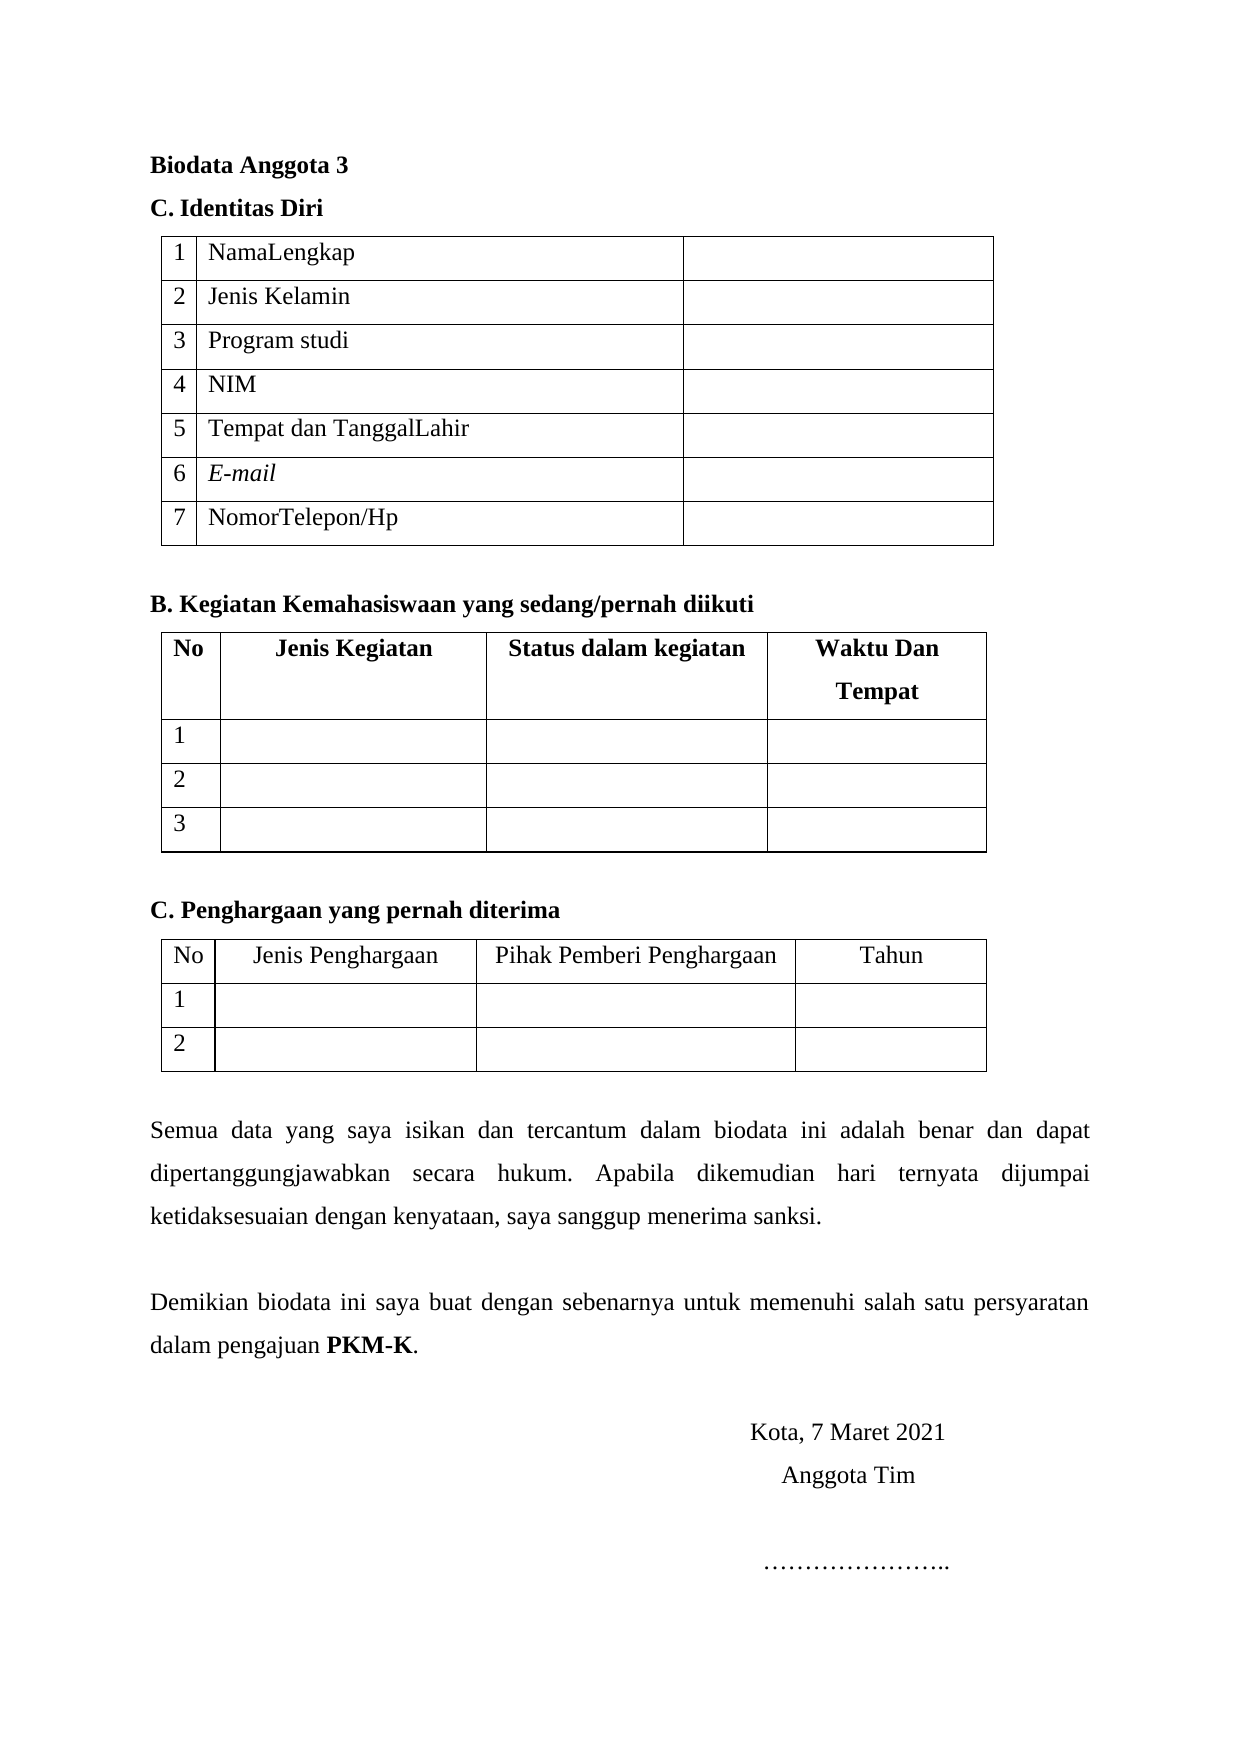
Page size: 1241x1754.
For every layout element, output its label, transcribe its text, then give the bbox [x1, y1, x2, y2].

text Anggota Tim [150, 1460, 1090, 1489]
table_cell [768, 720, 986, 763]
text ………………….. [150, 1546, 1090, 1575]
list Identitas Diri [150, 193, 1090, 222]
text Biodata Anggota 3 [150, 150, 1090, 179]
table_cell [796, 984, 986, 1027]
table_cell 3 [162, 325, 196, 368]
table_cell Program studi [197, 325, 683, 368]
table_cell [487, 808, 767, 851]
table_header Jenis Penghargaan [216, 940, 476, 983]
table_cell [768, 808, 986, 851]
table_cell 1 [162, 984, 214, 1027]
table_cell E-mail [197, 458, 683, 501]
table_cell 2 [162, 281, 196, 324]
table_cell 4 [162, 370, 196, 412]
table_header 1 [162, 237, 196, 280]
table_cell 5 [162, 414, 196, 457]
table_cell [221, 808, 486, 851]
table_cell [216, 1028, 476, 1071]
table_header Tahun [796, 940, 986, 983]
table_cell 2 [162, 764, 220, 807]
table_header No [162, 940, 214, 983]
table_header Jenis Kegiatan [221, 633, 486, 719]
table_cell [768, 764, 986, 807]
table_cell [487, 764, 767, 807]
table_header Pihak Pemberi Penghargaan [477, 940, 795, 983]
table_cell [216, 984, 476, 1027]
table_cell 2 [162, 1028, 214, 1071]
table_cell 1 [162, 720, 220, 763]
text Kota, 7 Maret 2021 [150, 1417, 1090, 1446]
table_cell 7 [162, 502, 196, 545]
table_cell [684, 458, 993, 501]
table_cell [221, 764, 486, 807]
table_header [684, 237, 993, 280]
text Demikian biodata ini saya buat dengan sebenarnya untuk memenuhi salah satu persyaratan dalam pengajuan PKM-K. [150, 1287, 1090, 1359]
table_cell Tempat dan TanggalLahir [197, 414, 683, 457]
table_cell NIM [197, 370, 683, 412]
table_cell [487, 720, 767, 763]
text Semua data yang saya isikan dan tercantum dalam biodata ini adalah benar dan dapat dipertanggungjawabkan secara hukum. Apabila dikemudian hari ternyata dijumpai ketidaksesuaian dengan kenyataan, saya sanggup menerima sanksi. [150, 1115, 1090, 1230]
table_cell [221, 720, 486, 763]
table_cell [477, 984, 795, 1027]
table_cell 3 [162, 808, 220, 851]
table_header Waktu Dan Tempat [768, 633, 986, 719]
text B. Kegiatan Kemahasiswaan yang sedang/pernah diikuti [150, 589, 1090, 618]
table_cell NomorTelepon/Hp [197, 502, 683, 545]
table_cell [684, 502, 993, 545]
table_cell 6 [162, 458, 196, 501]
table_cell Jenis Kelamin [197, 281, 683, 324]
text C. Penghargaan yang pernah diterima [150, 896, 1090, 924]
table_cell [684, 414, 993, 457]
table_cell [796, 1028, 986, 1071]
table_cell [684, 325, 993, 368]
table_header No [162, 633, 220, 719]
table_header Status dalam kegiatan [487, 633, 767, 719]
table_cell [684, 281, 993, 324]
table_header NamaLengkap [197, 237, 683, 280]
table_cell [477, 1028, 795, 1071]
table_cell [684, 370, 993, 412]
